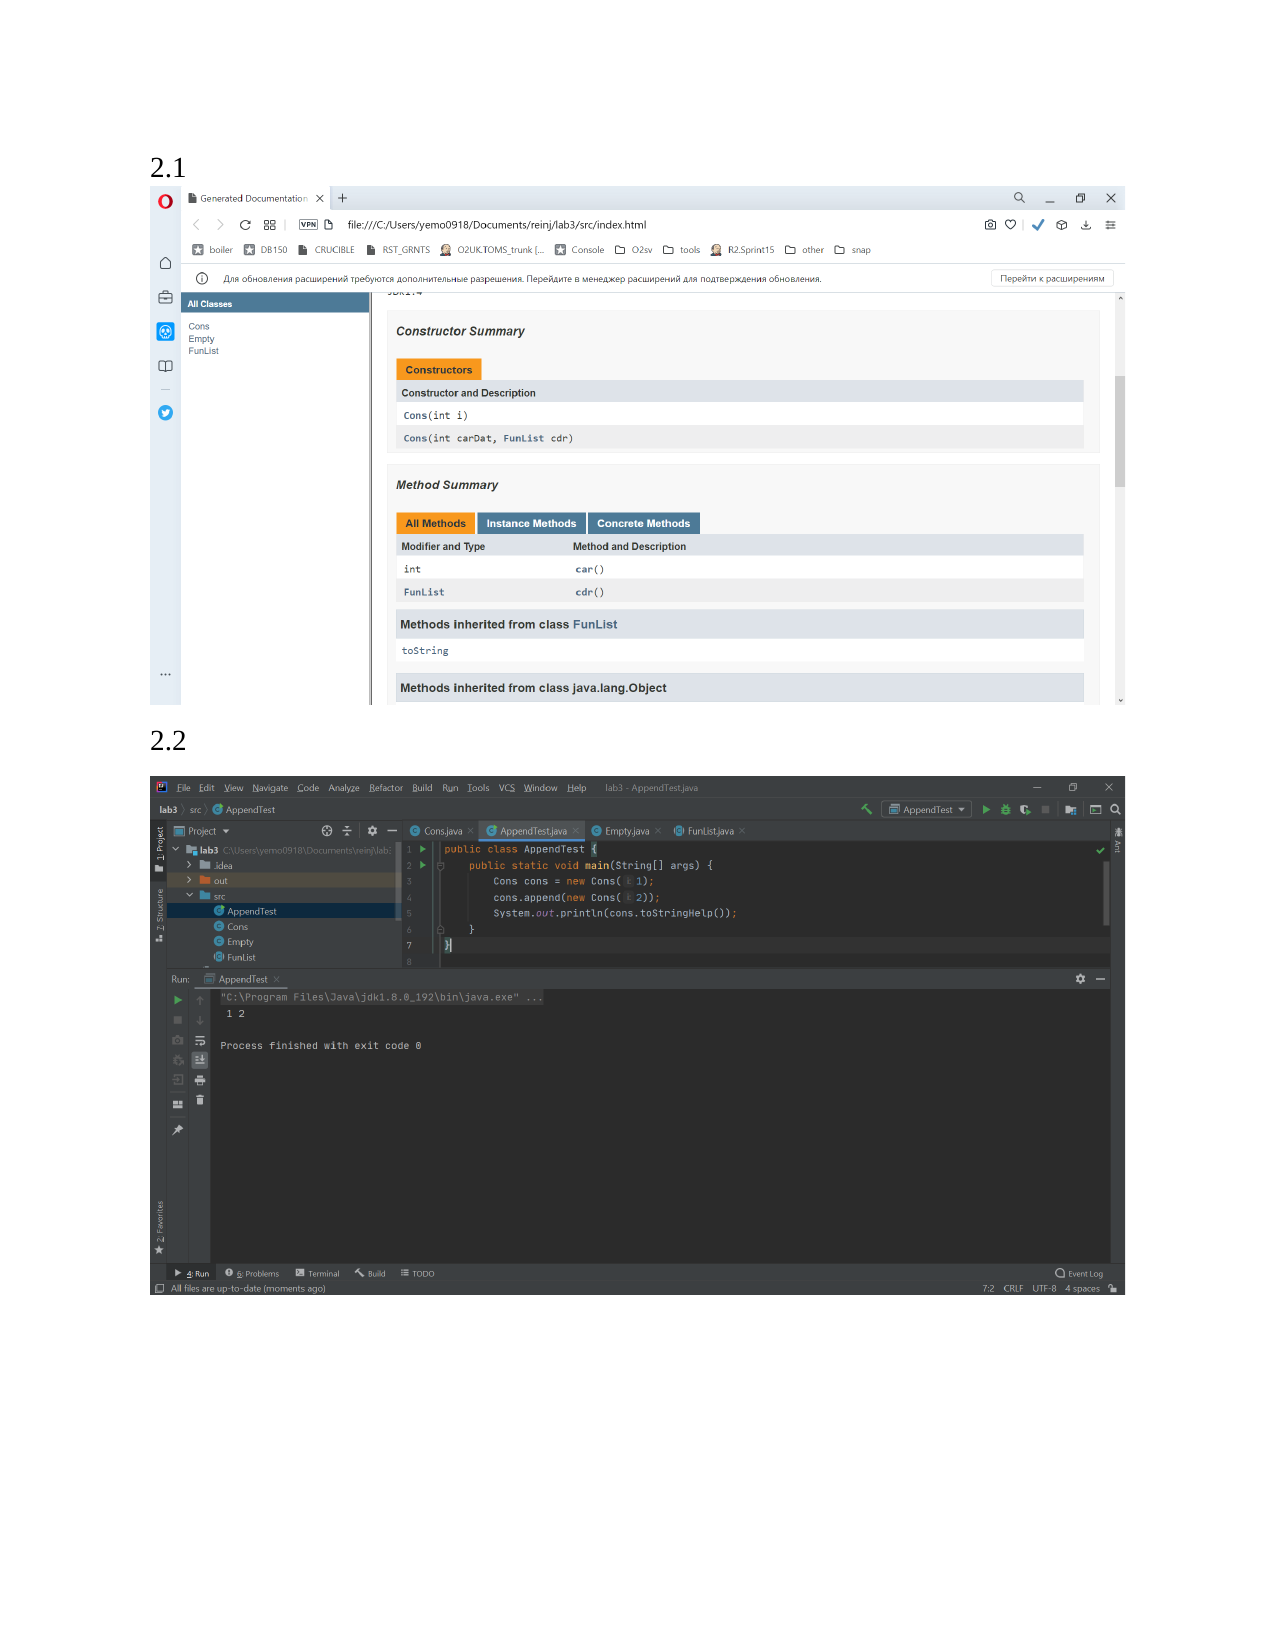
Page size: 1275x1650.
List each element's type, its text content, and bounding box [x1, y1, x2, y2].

picture [150, 186, 1125, 705]
text 2.2 [150, 723, 1125, 757]
text 2.1 [150, 150, 1125, 186]
picture [150, 776, 1125, 1295]
